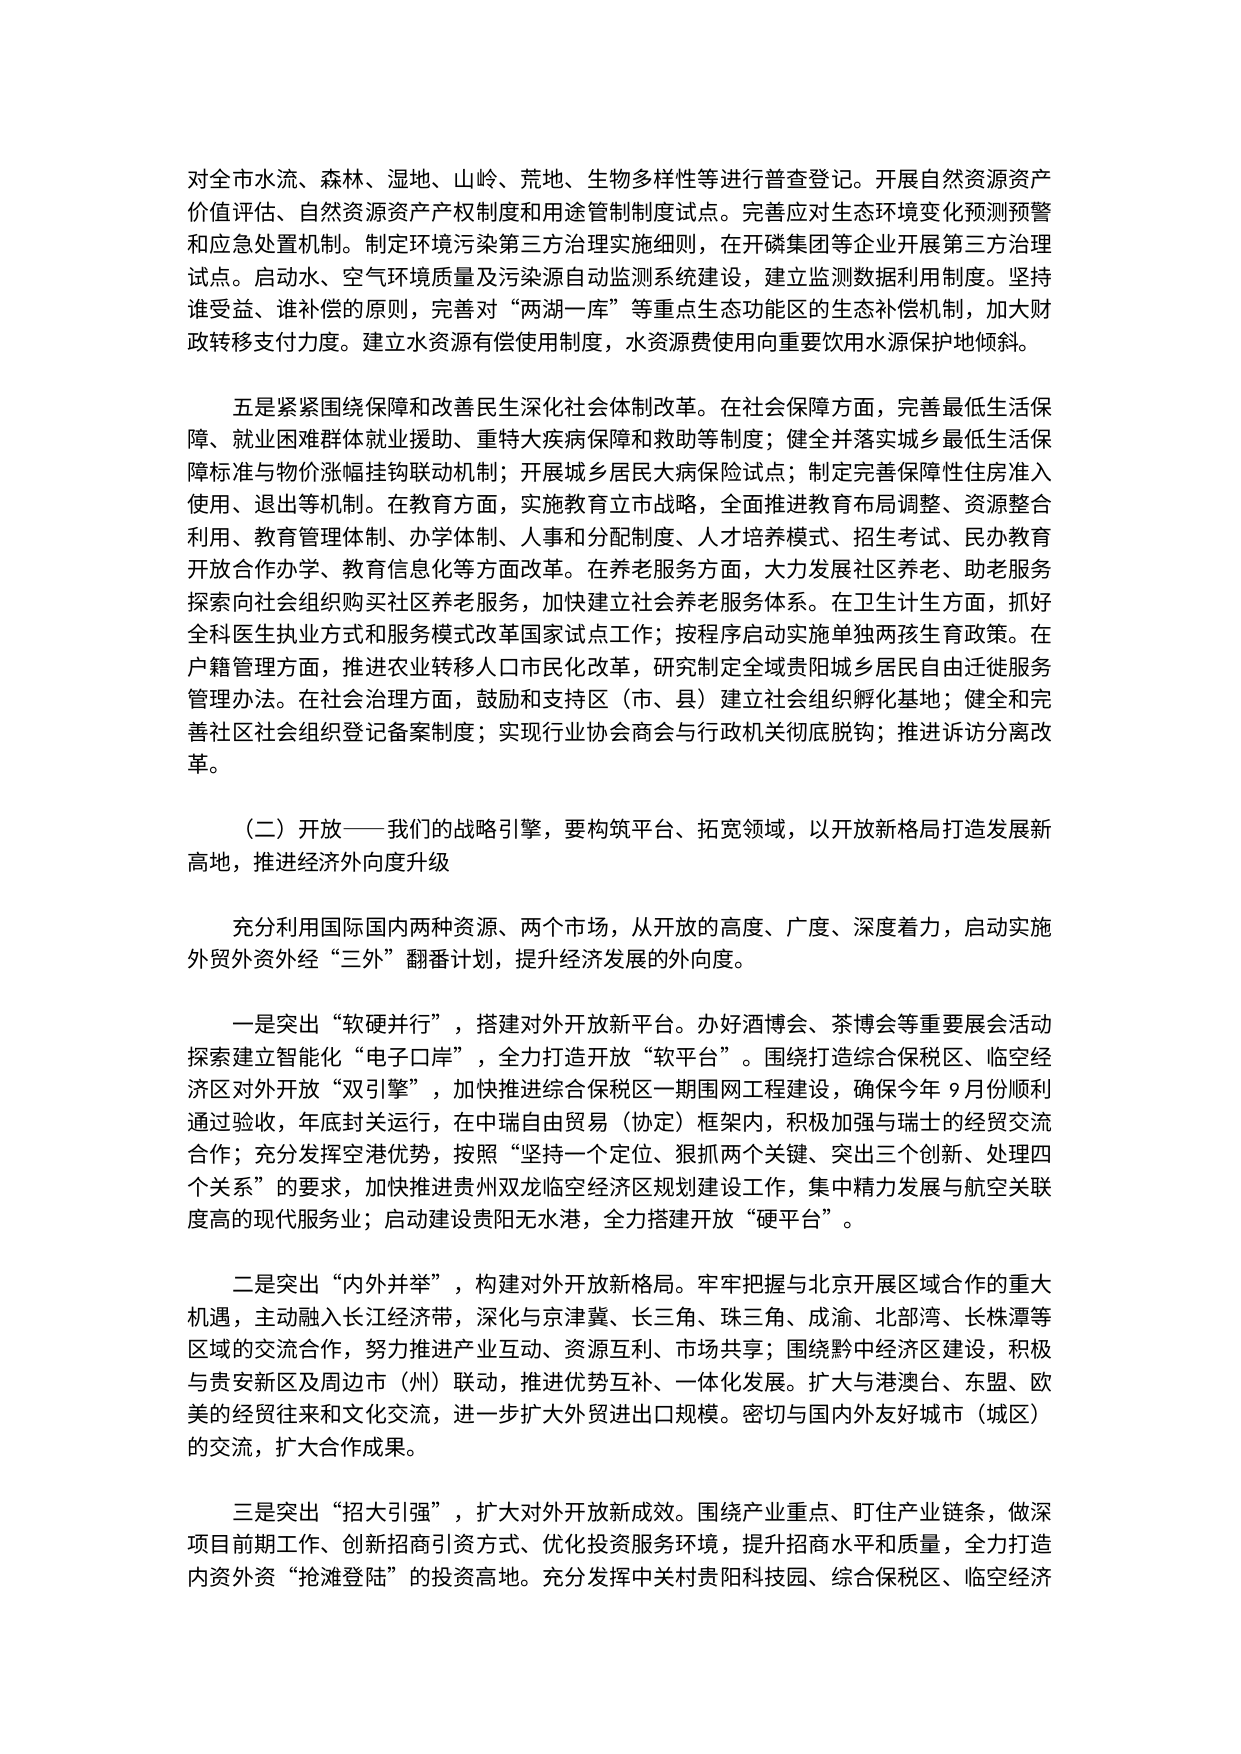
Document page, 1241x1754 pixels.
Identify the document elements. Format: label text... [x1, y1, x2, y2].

text 充分利用国际国内两种资源、两个市场，从开放的高度、广度、深度着力，启动实施外贸外资外经“三外”翻番计划，提升经济发展的外向度。 [187, 909, 1053, 974]
text （二）开放——我们的战略引擎，要构筑平台、拓宽领域，以开放新格局打造发展新高地，推进经济外向度升级 [187, 812, 1053, 877]
text 五是紧紧围绕保障和改善民生深化社会体制改革。在社会保障方面，完善最低生活保障、就业困难群体就业援助、重特大疾病保障和救助等制度；健全并落实城乡最低生活保障标准与物价涨幅挂钩联动机制；开展城乡居民大病保险试点；制定完善保障性住房准入、使用、退出等机制。在教育方面，实施教育立市战略，全面推进教育布局调整、资源整合利用、教育管理体制、办学体制、人事和分配制度、人才培养模式、招生考试、民办教育、开放合作办学、教育信息化等方面改革。在养老服务方面，大力发展社区养老、助老服务，探索向社会组织购买社区养老服务，加快建立社会养老服务体系。在卫生计生方面，抓好全科医生执业方式和服务模式改革国家试点工作；按程序启动实施单独两孩生育政策。在户籍管理方面，推进农业转移人口市民化改革，研究制定全域贵阳城乡居民自由迁徙服务管理办法。在社会治理方面，鼓励和支持区（市、县）建立社会组织孵化基地；健全和完善社区社会组织登记备案制度；实现行业协会商会与行政机关彻底脱钩；推进诉访分离改革。 [187, 389, 1053, 779]
text 二是突出“内外并举”，构建对外开放新格局。牢牢把握与北京开展区域合作的重大机遇，主动融入长江经济带，深化与京津冀、长三角、珠三角、成渝、北部湾、长株潭等区域的交流合作，努力推进产业互动、资源互利、市场共享；围绕黔中经济区建设，积极与贵安新区及周边市（州）联动，推进优势互补、一体化发展。扩大与港澳台、东盟、欧美的经贸往来和文化交流，进一步扩大外贸进出口规模。密切与国内外友好城市（城区）的交流，扩大合作成果。 [187, 1267, 1053, 1462]
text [187, 162, 1053, 357]
text 一是突出“软硬并行”，搭建对外开放新平台。办好酒博会、茶博会等重要展会活动，探索建立智能化“电子口岸”，全力打造开放“软平台”。围绕打造综合保税区、临空经济区对外开放“双引擎”，加快推进综合保税区一期围网工程建设，确保今年9月份顺利通过验收，年底封关运行，在中瑞自由贸易（协定）框架内，积极加强与瑞士的经贸交流合作；充分发挥空港优势，按照“坚持一个定位、狠抓两个关键、突出三个创新、处理四个关系”的要求，加快推进贵州双龙临空经济区规划建设工作，集中精力发展与航空关联度高的现代服务业；启动建设贵阳无水港，全力搭建开放“硬平台”。 [187, 1007, 1053, 1234]
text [187, 1494, 1053, 1592]
